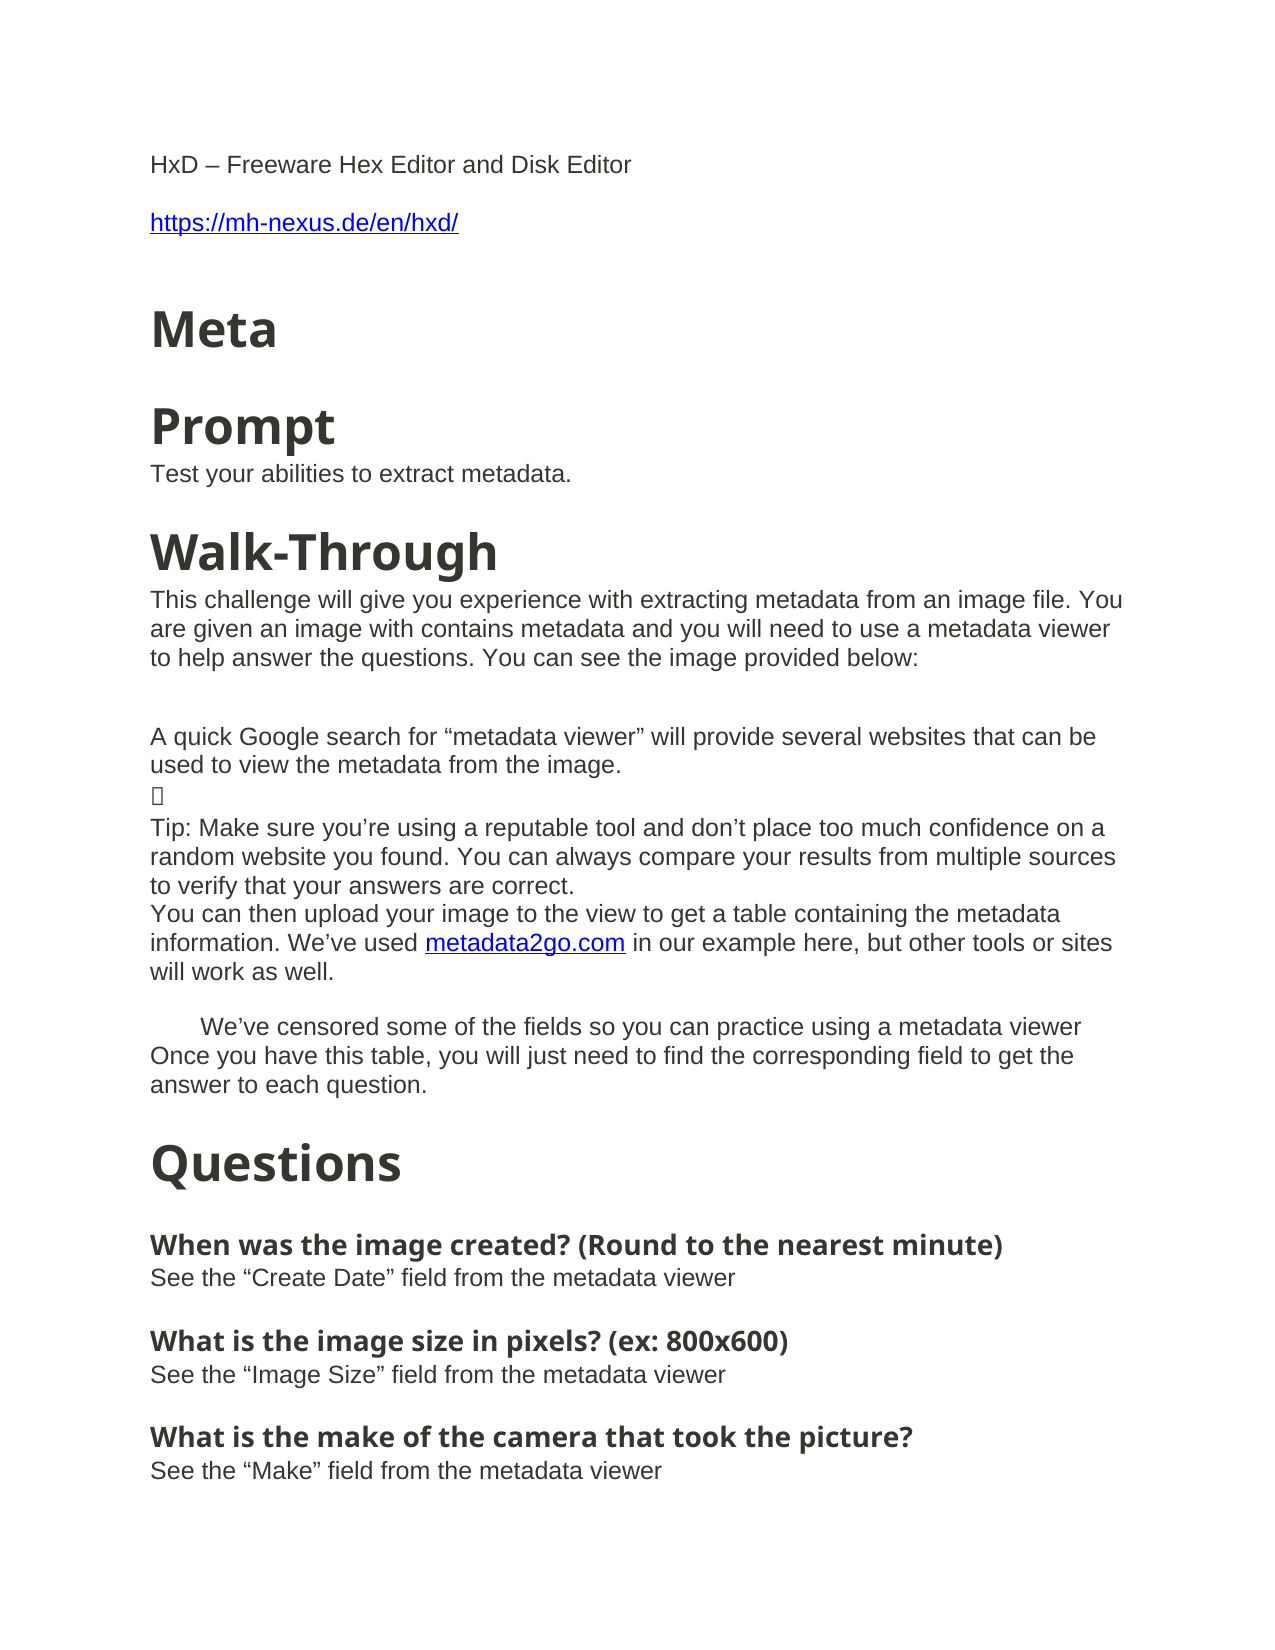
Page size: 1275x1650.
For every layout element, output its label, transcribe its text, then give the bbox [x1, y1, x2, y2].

text Tip: Make sure you’re using a reputable tool and don’t place too much confidence on a random website you found. You can always compare your results from multiple sources to verify that your answers are correct. [150, 813, 1125, 899]
text When was the image created? (Round to the nearest minute) [150, 1225, 1125, 1263]
text You can then upload your image to the view to get a table containing the metadata information. We’ve used metadata2go.com in our example here, but other tools or sites will work as well. [150, 899, 1125, 986]
text What is the image size in pixels? (ex: 800x600) [150, 1321, 1125, 1359]
text Prompt [150, 391, 1125, 459]
text Once you have this table, you will just need to find the corresponding field to get the answer to each question. [150, 1041, 1125, 1098]
text 💡 [150, 779, 1125, 813]
text Meta [150, 294, 1125, 362]
text Walk-Through [150, 517, 1125, 585]
text Questions [150, 1128, 1125, 1196]
text What is the make of the camera that took the picture? [150, 1417, 1125, 1456]
text See the “Make” field from the metadata viewer [150, 1456, 1125, 1484]
text HxD – Freeware Hex Editor and Disk Editor [150, 150, 1125, 179]
text We’ve censored some of the fields so you can practice using a metadata viewer [150, 986, 1125, 1041]
text A quick Google search for “metadata viewer” will provide several websites that can be used to view the metadata from the image. [150, 722, 1125, 779]
text See the “Create Date” field from the metadata viewer [150, 1263, 1125, 1292]
text This challenge will give you experience with extracting metadata from an image file. You are given an image with contains metadata and you will need to use a metadata viewer to help answer the questions. You can see the image provided below: [150, 585, 1125, 671]
text https://mh-nexus.de/en/hxd/ [150, 207, 1125, 236]
text Test your abilities to extract metadata. [150, 459, 1125, 488]
text See the “Image Size” field from the metadata viewer [150, 1359, 1125, 1388]
